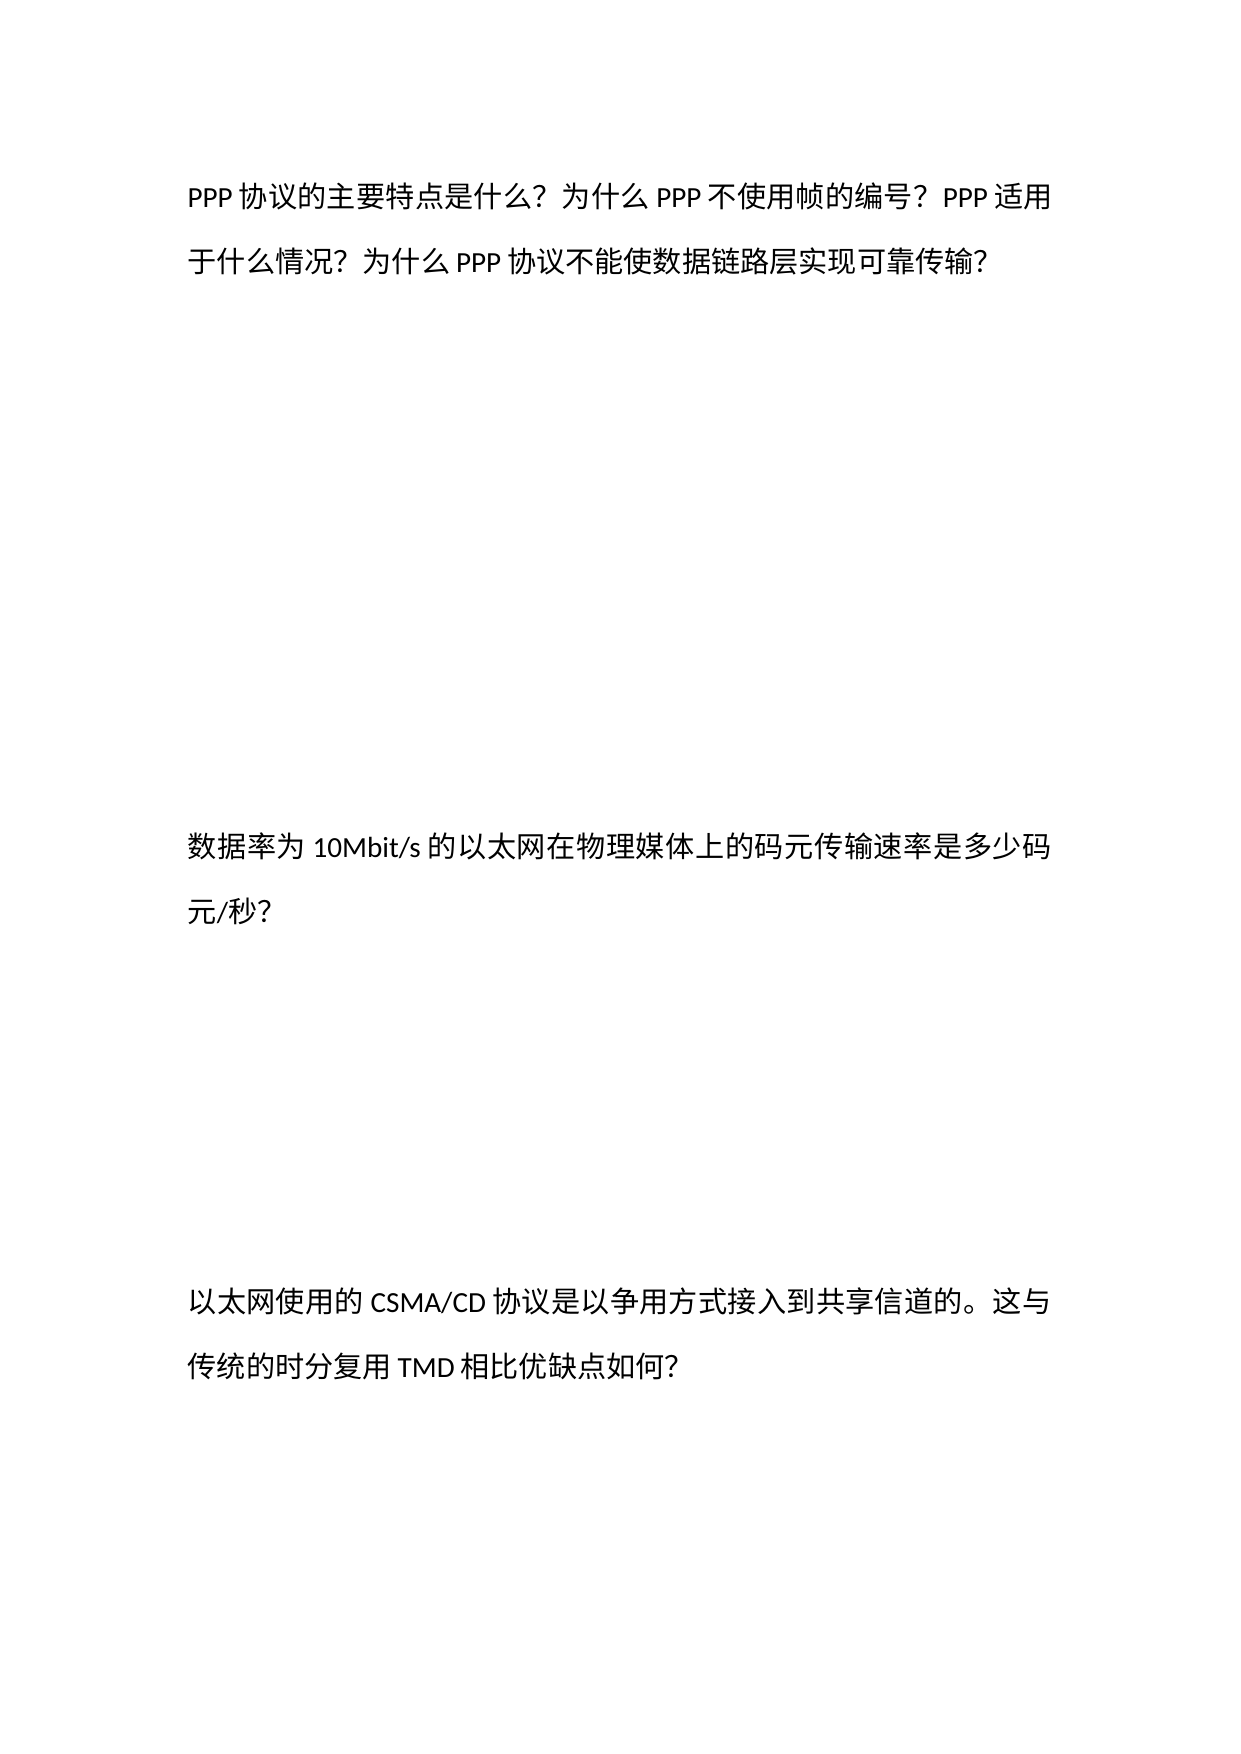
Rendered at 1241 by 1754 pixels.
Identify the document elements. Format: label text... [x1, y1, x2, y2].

list 数据率为10Mbit/s的以太网在物理媒体上的码元传输速率是多少码元/秒？ [187, 812, 1053, 942]
list 以太网使用的CSMA/CD协议是以争用方式接入到共享信道的。这与传统的时分复用TMD相比优缺点如何？ [187, 1267, 1053, 1397]
list PPP协议的主要特点是什么？为什么PPP不使用帧的编号？PPP适用于什么情况？为什么PPP协议不能使数据链路层实现可靠传输？ [187, 162, 1053, 292]
